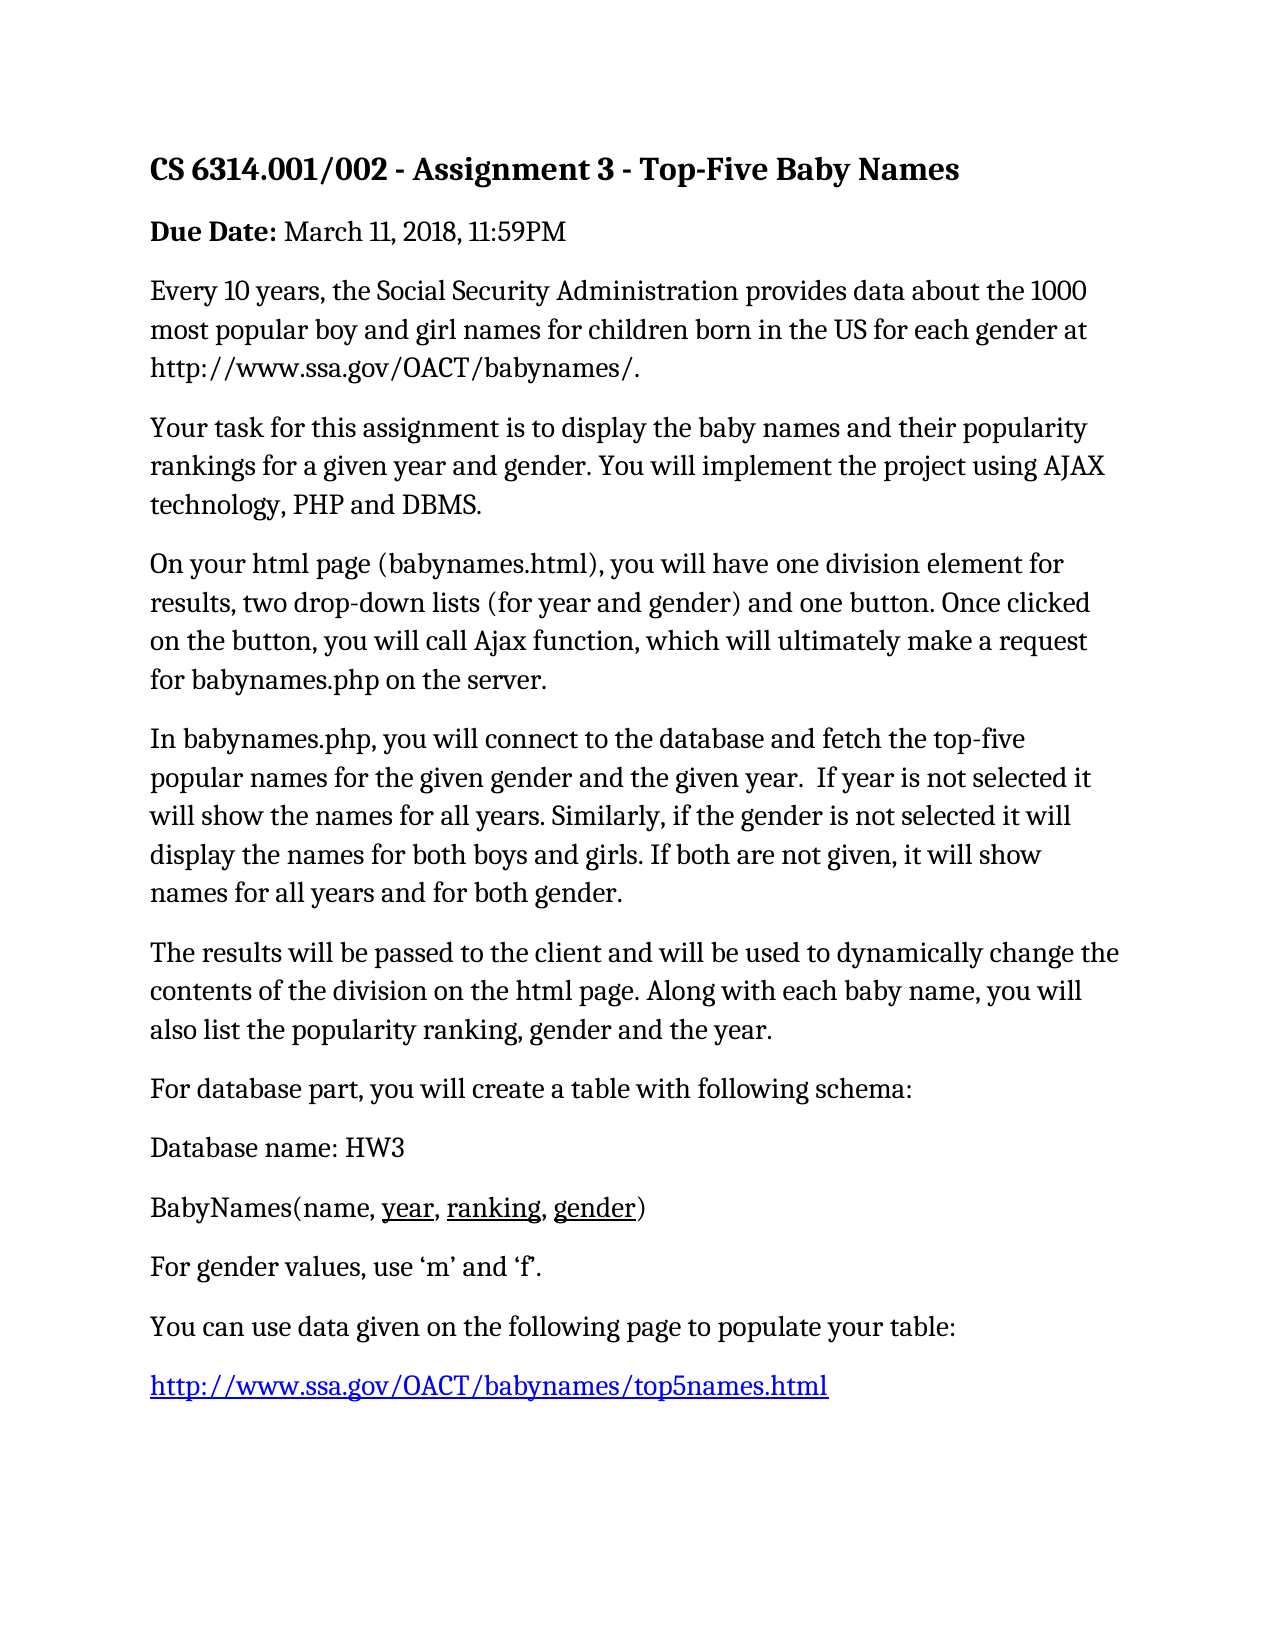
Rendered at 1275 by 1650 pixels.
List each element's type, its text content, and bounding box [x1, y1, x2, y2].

text Your task for this assignment is to display the baby names and their popularity rankings for a given year and gender. You will implement the project using AJAX technology, PHP and DBMS. [150, 411, 1125, 521]
text Due Date: March 11, 2018, 11:59PM [150, 215, 1125, 248]
text Every 10 years, the Social Security Administration provides data about the 1000 most popular boy and girl names for children born in the US for each gender at http://www.ssa.gov/OACT/babynames/. [150, 274, 1125, 385]
text The results will be passed to the client and will be used to dynamically change the contents of the division on the html page. Along with each baby name, you will also list the popularity ranking, gender and the year. [150, 936, 1125, 1046]
text http://www.ssa.gov/OACT/babynames/top5names.html [150, 1369, 1125, 1403]
text You can use data given on the following page to populate your table: [150, 1310, 1125, 1343]
text CS 6314.001/002 - Assignment 3 - Top-Five Baby Names [150, 150, 1125, 188]
text BabyNames(name, year, ranking, gender) [150, 1191, 1125, 1224]
text Database name: HW3 [150, 1132, 1125, 1165]
text For gender values, use ‘m’ and ‘f’. [150, 1250, 1125, 1284]
text In babynames.php, you will connect to the database and fetch the top-five popular names for the given gender and the given year. If year is not selected it will show the names for all years. Similarly, if the gender is not selected it will display the names for both boys and girls. If both are not given, it will show names for all years and for both gender. [150, 722, 1125, 910]
text For database part, you will create a table with following schema: [150, 1072, 1125, 1106]
text On your html page (babynames.html), you will have one division element for results, two drop-down lists (for year and gender) and one button. Once clicked on the button, you will call Ajax function, which will ultimately make a request for babynames.php on the server. [150, 547, 1125, 696]
